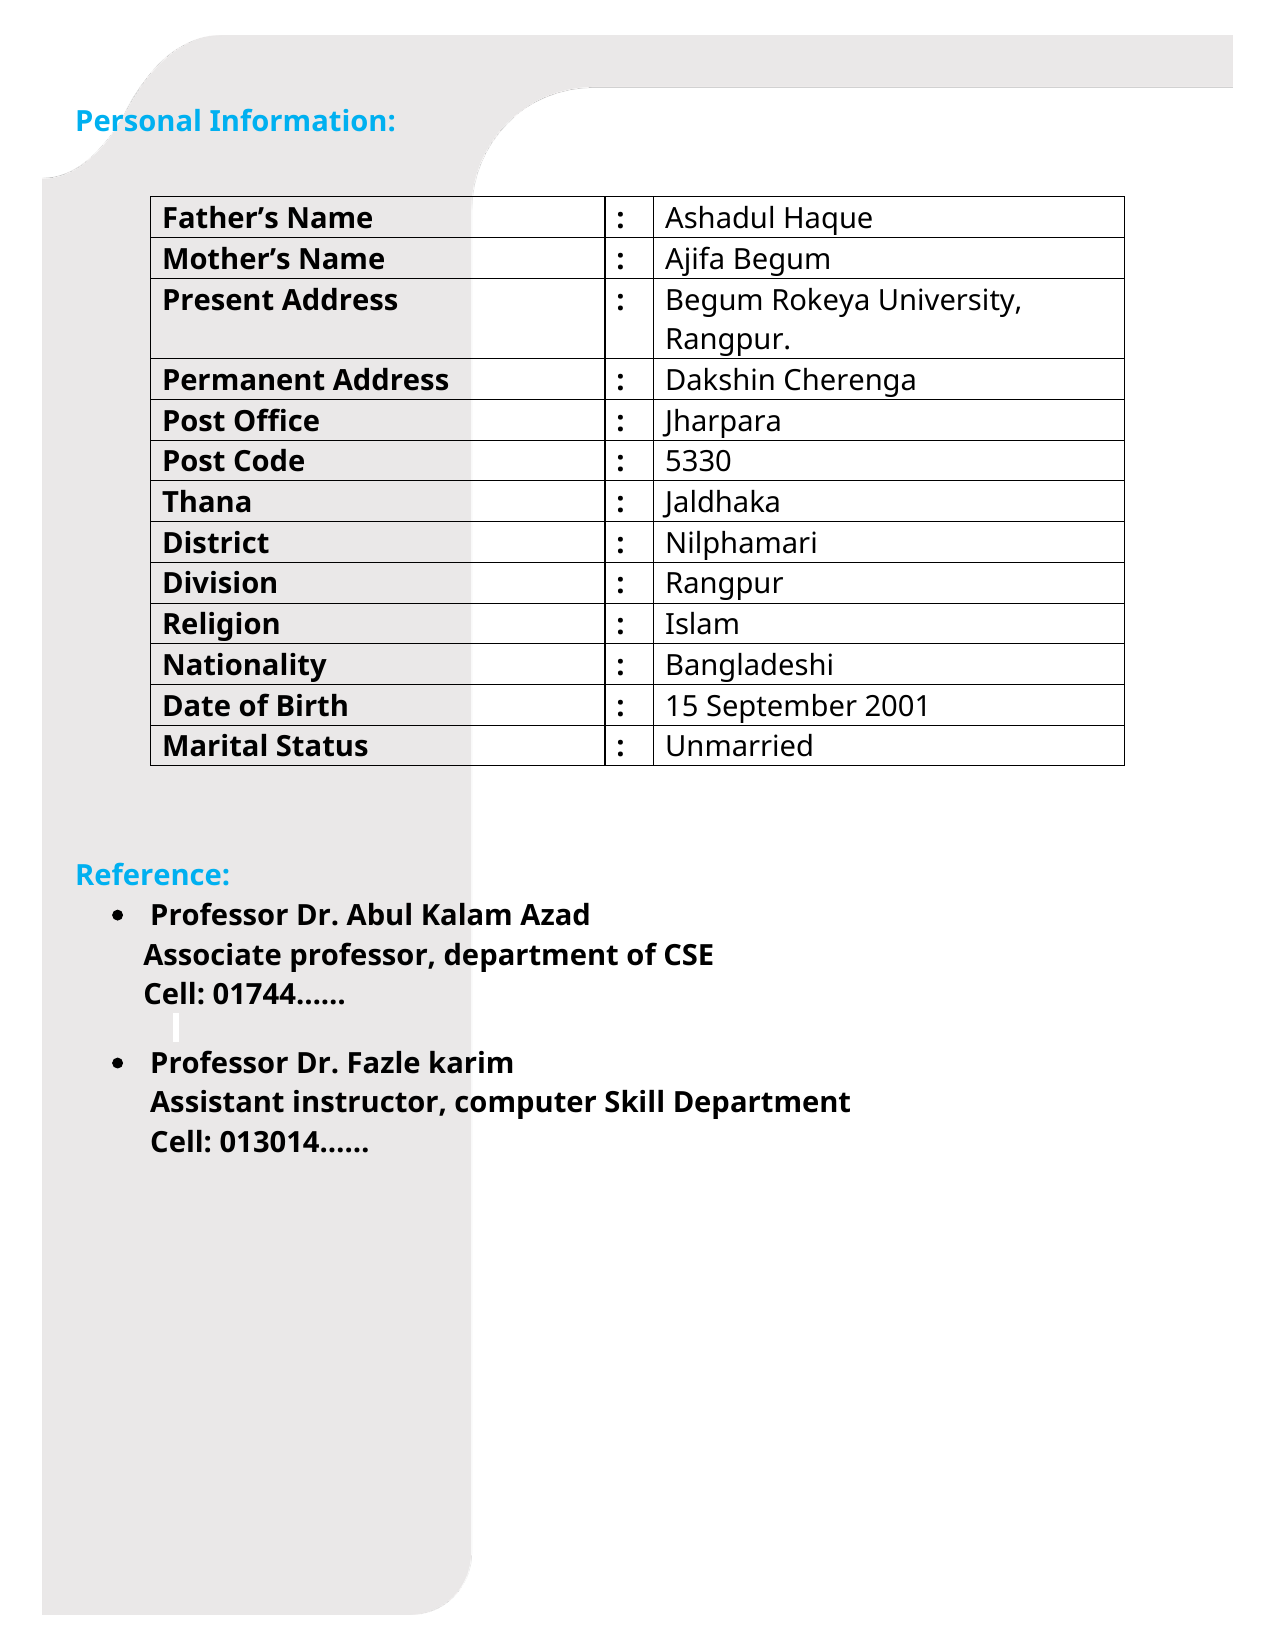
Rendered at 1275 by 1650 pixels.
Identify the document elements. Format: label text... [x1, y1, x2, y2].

table_cell Date of Birth [151, 685, 604, 725]
text Assistant instructor, computer Skill Department [150, 1082, 1200, 1121]
table_cell Islam [654, 604, 1124, 643]
table_cell : [606, 400, 653, 439]
table_cell Post Code [151, 441, 604, 480]
list Professor Dr. Fazle karim [112, 1042, 1200, 1082]
table_cell Dakshin Cherenga [654, 359, 1124, 399]
table_cell Division [151, 563, 604, 602]
table_cell Nilphamari [654, 522, 1124, 562]
table_cell : [606, 279, 653, 358]
table_cell : [606, 685, 653, 725]
table_cell : [606, 238, 653, 278]
table_cell : [606, 481, 653, 521]
table_cell 5330 [654, 441, 1124, 480]
table_cell : [606, 726, 653, 765]
list Professor Dr. Abul Kalam Azad [112, 894, 1200, 934]
picture [42, 35, 1233, 1615]
table_cell Jharpara [654, 400, 1124, 439]
table_cell Religion [151, 604, 604, 643]
table_cell : [606, 604, 653, 643]
table_cell Unmarried [654, 726, 1124, 765]
text Associate professor, department of CSE [75, 934, 1200, 974]
table_cell Rangpur [654, 563, 1124, 602]
table_cell : [606, 644, 653, 684]
table_cell : [606, 563, 653, 602]
table_cell : [606, 441, 653, 480]
table_cell Nationality [151, 644, 604, 684]
table_cell : [606, 359, 653, 399]
text Cell: 01744…… [75, 974, 1200, 1013]
table_cell 15 September 2001 [654, 685, 1124, 725]
table_cell Jaldhaka [654, 481, 1124, 521]
table_cell Present Address [151, 279, 604, 358]
table_cell District [151, 522, 604, 562]
table_header Ashadul Haque [654, 197, 1124, 237]
text Reference: [75, 854, 1200, 894]
table_cell Bangladeshi [654, 644, 1124, 684]
table_cell Post Office [151, 400, 604, 439]
table_cell : [606, 522, 653, 562]
table_cell Permanent Address [151, 359, 604, 399]
table_cell Thana [151, 481, 604, 521]
text Personal Information: [75, 101, 1200, 140]
table_header Father’s Name [151, 197, 604, 237]
table_header : [606, 197, 653, 237]
table_cell Mother’s Name [151, 238, 604, 278]
table_cell Ajifa Begum [654, 238, 1124, 278]
table_cell Marital Status [151, 726, 604, 765]
table_cell Begum Rokeya University, Rangpur. [654, 279, 1124, 358]
text Cell: 013014…… [150, 1121, 1200, 1161]
